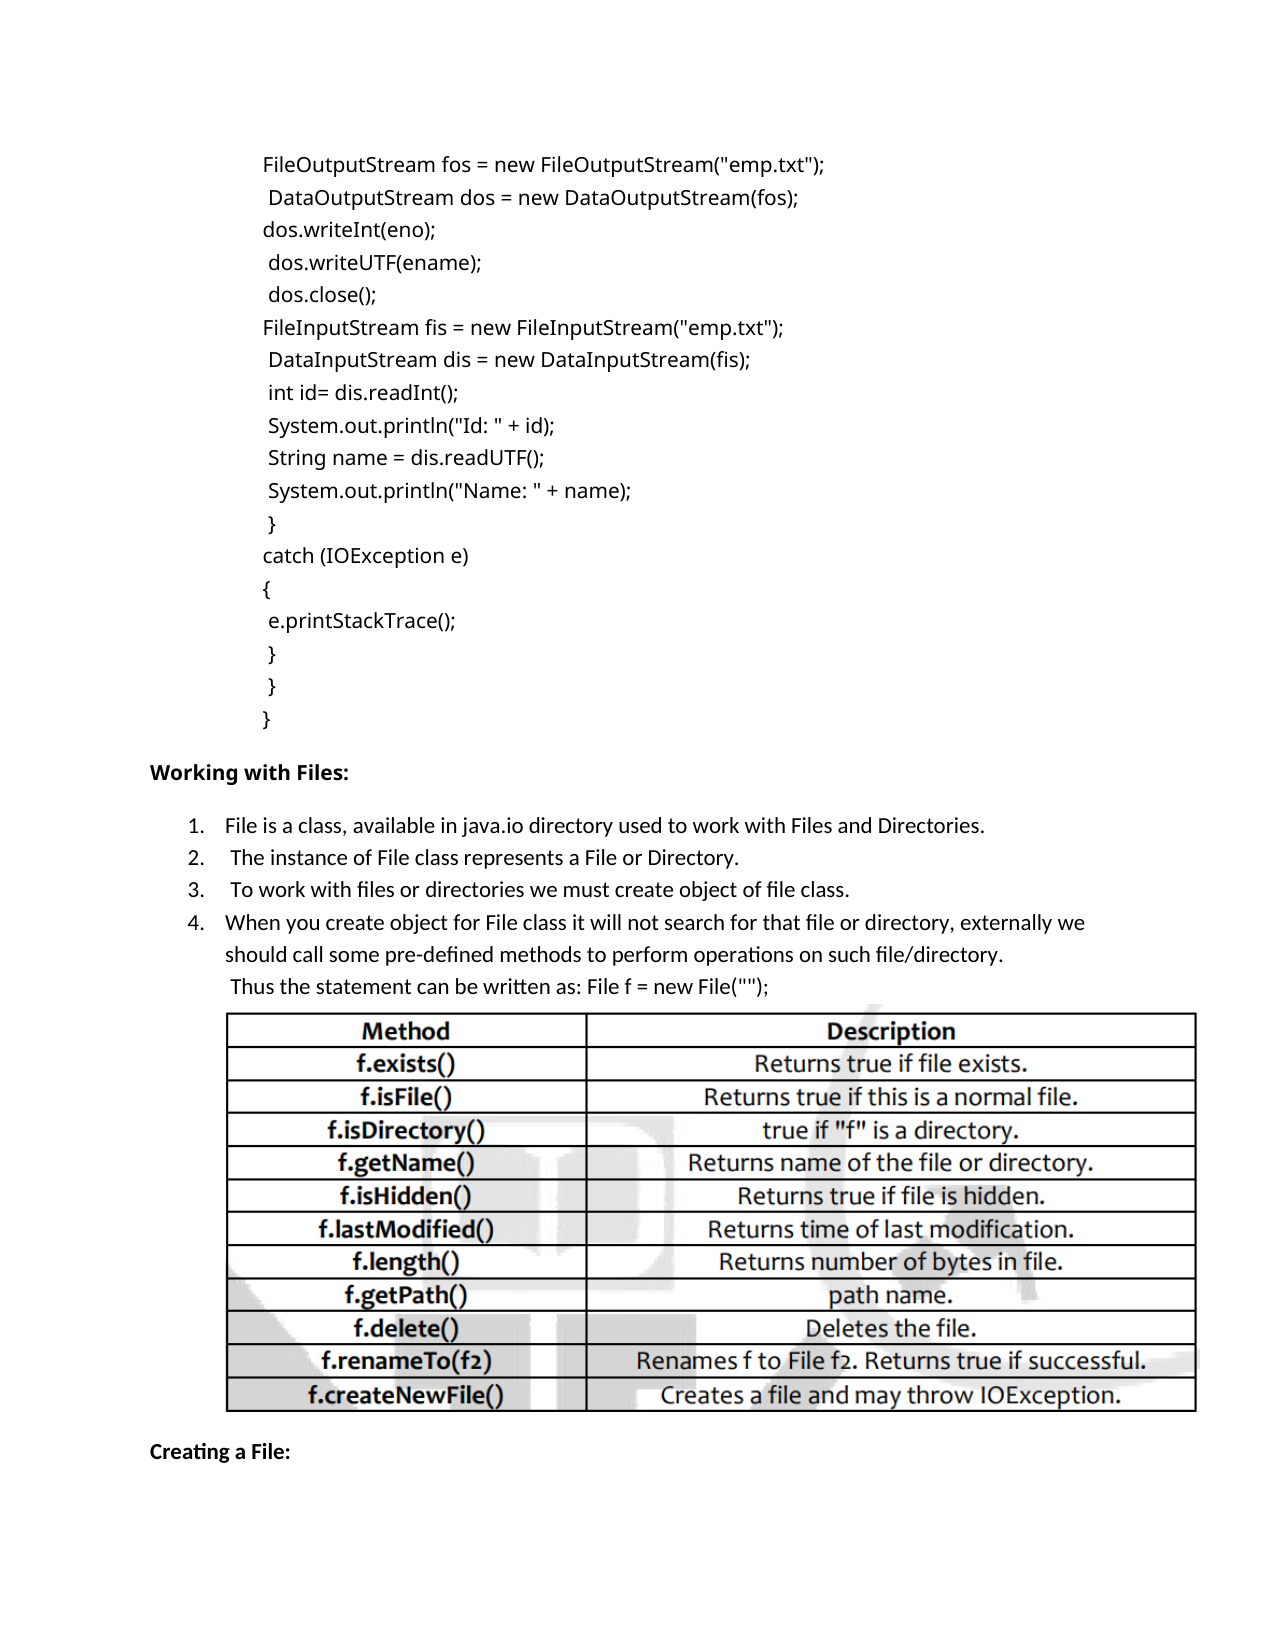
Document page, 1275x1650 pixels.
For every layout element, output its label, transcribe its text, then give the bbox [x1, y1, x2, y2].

list The instance of File class represents a File or Directory. [187, 843, 1125, 871]
list FileOutputStream fos = new FileOutputStream("emp.txt"); [262, 150, 1125, 178]
list } [262, 509, 1125, 537]
list File is a class, available in java.io directory used to work with Files and Directories. [187, 811, 1125, 839]
list System.out.println("Name: " + name); [262, 476, 1125, 504]
text Working with Files: [150, 758, 1125, 786]
list DataOutputStream dos = new DataOutputStream(fos); [262, 183, 1125, 211]
list System.out.println("Id: " + id); [262, 411, 1125, 439]
list DataInputStream dis = new DataInputStream(fis); [262, 346, 1125, 374]
list int id= dis.readInt(); [262, 378, 1125, 407]
list } [262, 672, 1125, 700]
list dos.writeUTF(ename); [262, 248, 1125, 276]
list Thus the statement can be written as: File f = new File(""); [225, 972, 1125, 1000]
list FileInputStream fis = new FileInputStream("emp.txt"); [262, 313, 1125, 341]
text Creating a File: [150, 1437, 1125, 1465]
list } [262, 639, 1125, 667]
list e.printStackTrace(); [262, 606, 1125, 635]
list { [262, 574, 1125, 602]
list String name = dis.readUTF(); [262, 443, 1125, 472]
list catch (IOException e) [262, 541, 1125, 570]
list dos.close(); [262, 280, 1125, 309]
list To work with files or directories we must create object of file class. [187, 876, 1125, 903]
picture [225, 1004, 1200, 1412]
list } [262, 704, 1125, 733]
list dos.writeInt(eno); [262, 215, 1125, 244]
list When you create object for File class it will not search for that file or directory, externally we should call some pre-defined methods to perform operations on such file/directory. [187, 908, 1125, 968]
